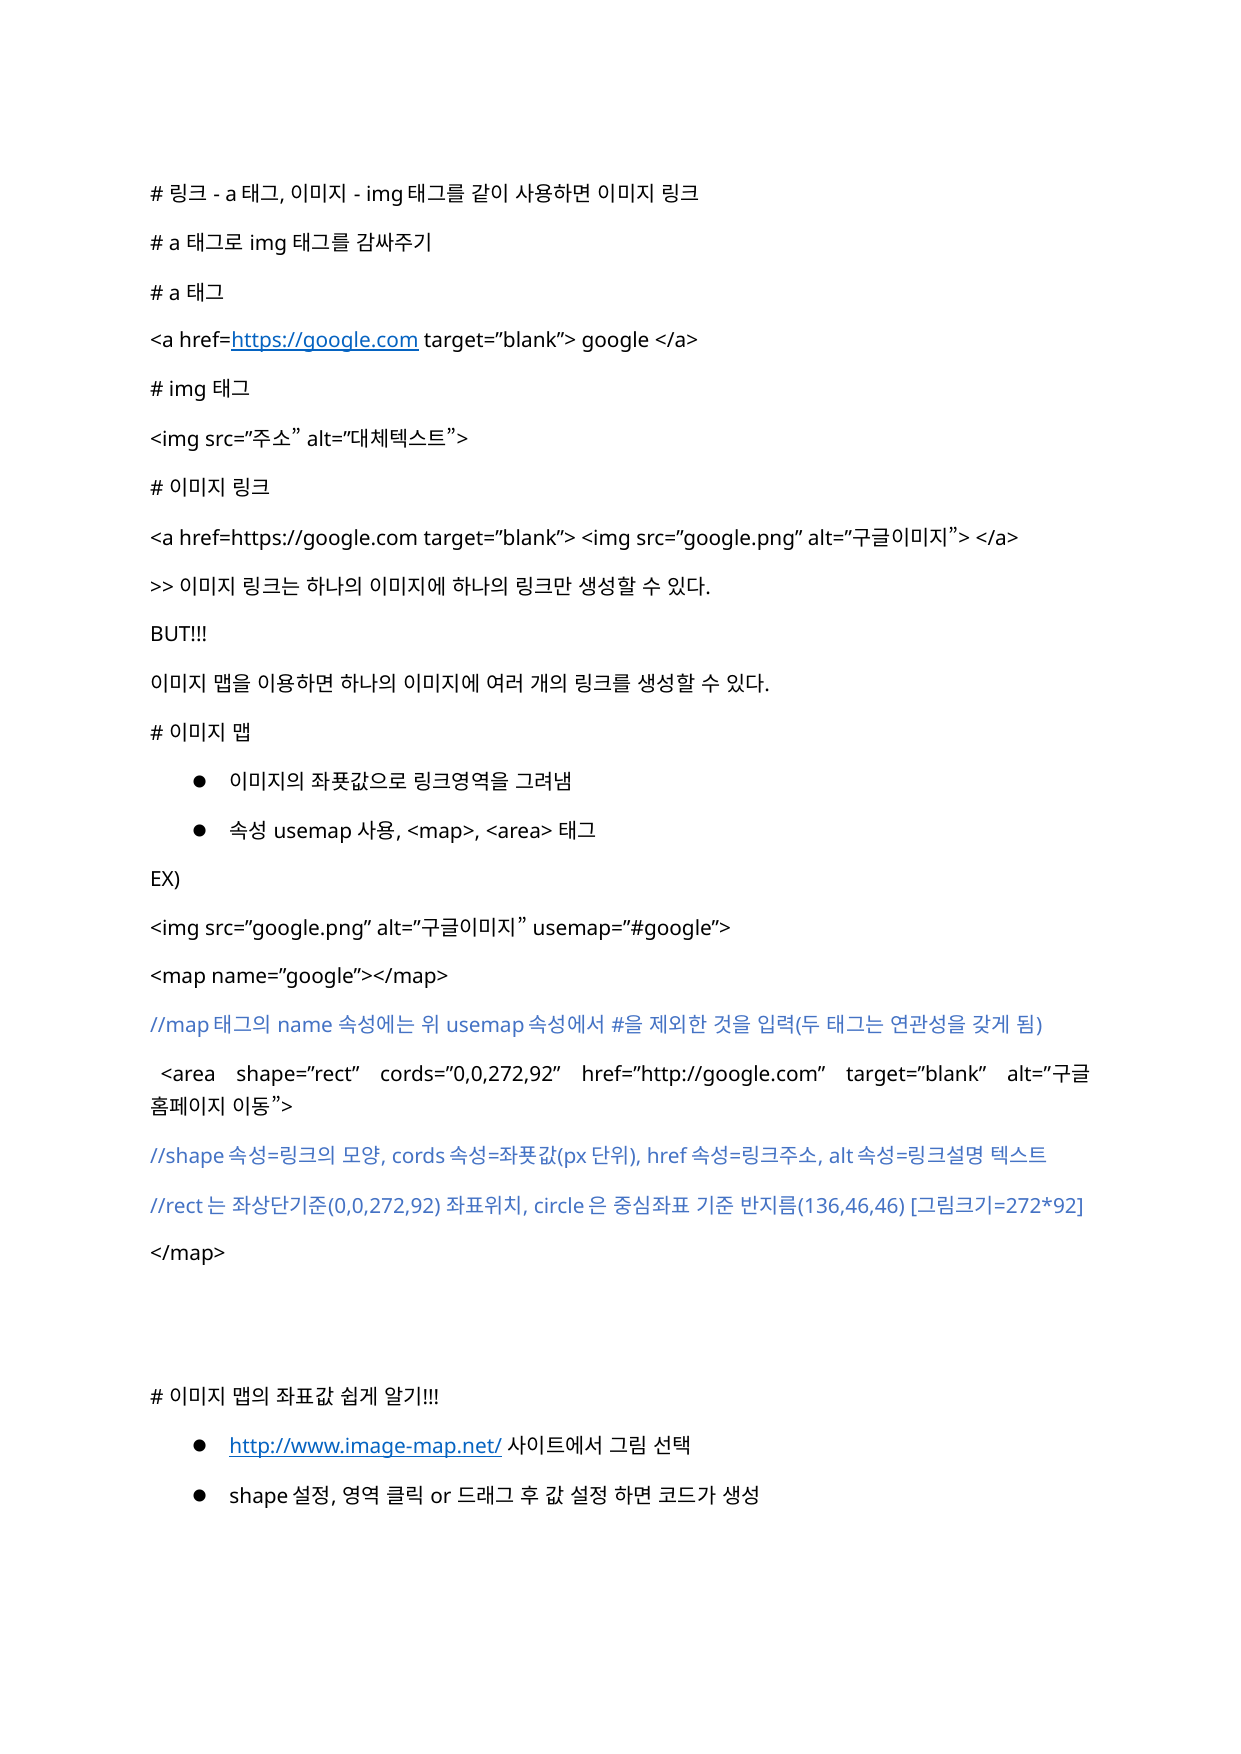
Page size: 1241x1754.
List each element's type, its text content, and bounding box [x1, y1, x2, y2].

text # 이미지 맵의 좌표값 쉽게 알기!!! [150, 1380, 1090, 1411]
text EX) [150, 864, 1090, 893]
text # a 태그 [150, 276, 1090, 306]
text # img 태그 [150, 373, 1090, 403]
text </map> [150, 1238, 1090, 1267]
text <a href=https://google.com target=”blank”> google </a> [150, 325, 1090, 354]
text # 링크 - a태그, 이미지 - img태그를 같이 사용하면 이미지 링크 [150, 177, 1090, 207]
text //rect는 좌상단기준(0,0,272,92) 좌표위치, circle은 중심좌표 기준 반지름(136,46,46) [그림크기=272*92] [150, 1189, 1090, 1219]
list 속성 usemap 사용, <map>, <area> 태그 [192, 815, 1090, 845]
list shape설정, 영역 클릭 or 드래그 후 값 설정 하면 코드가 생성 [192, 1479, 1090, 1509]
text <a href=https://google.com target=”blank”> <img src=”google.png” alt=”구글이미지”> </a> [150, 521, 1090, 551]
text //map태그의 name 속성에는 위 usemap속성에서 #을 제외한 것을 입력(두 태그는 연관성을 갖게 됨) [150, 1008, 1090, 1038]
text <map name=”google”></map> [150, 961, 1090, 989]
text # 이미지 링크 [150, 471, 1090, 502]
text >> 이미지 링크는 하나의 이미지에 하나의 링크만 생성할 수 있다. [150, 570, 1090, 600]
list 이미지의 좌푯값으로 링크영역을 그려냄 [192, 766, 1090, 796]
text <img src=”google.png” alt=”구글이미지” usemap=”#google”> [150, 911, 1090, 942]
list http://www.image-map.net/ 사이트에서 그림 선택 [192, 1429, 1090, 1460]
text <img src=”주소” alt=”대체텍스트”> [150, 422, 1090, 452]
text <area shape=”rect” cords=”0,0,272,92” href=”http://google.com” target=”blank” alt=”구글 홈페이지 이동”> [150, 1057, 1090, 1121]
text BUT!!! [150, 619, 1090, 648]
text 이미지 맵을 이용하면 하나의 이미지에 여러 개의 링크를 생성할 수 있다. [150, 667, 1090, 697]
text //shape속성=링크의 모양, cords속성=좌푯값(px단위), href속성=링크주소, alt속성=링크설명 텍스트 [150, 1139, 1090, 1170]
text # 이미지 맵 [150, 716, 1090, 746]
text # a 태그로 img 태그를 감싸주기 [150, 227, 1090, 257]
